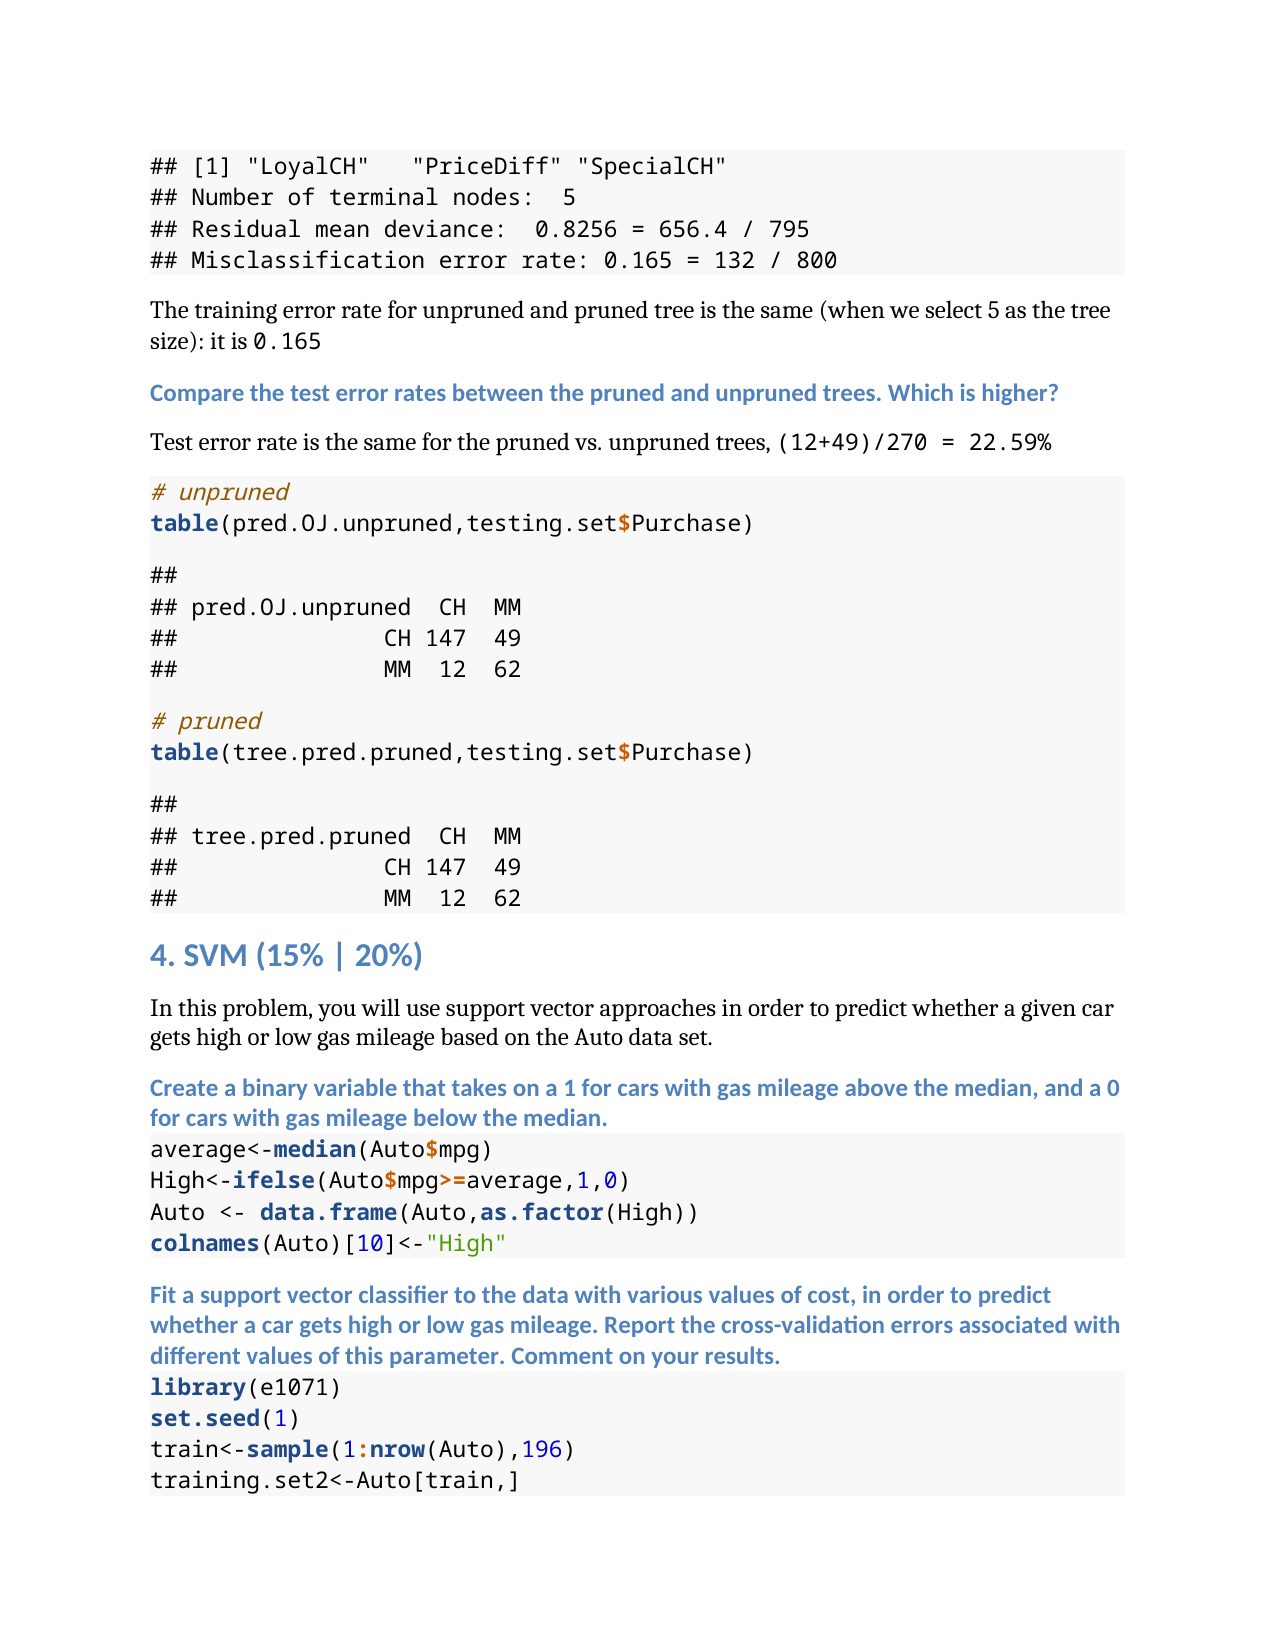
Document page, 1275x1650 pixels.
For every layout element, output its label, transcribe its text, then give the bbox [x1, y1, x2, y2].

text The training error rate for unpruned and pruned tree is the same (when we select 5 as the tree size): it is 0.165 [150, 296, 1125, 356]
text ## ## tree.pred.pruned CH MM ## CH 147 49 ## MM 12 62 [150, 788, 1125, 913]
subtitle Create a binary variable that takes on a 1 for cars with gas mileage above the median, and a 0 for cars with gas mileage below the median. [150, 1072, 1125, 1133]
subtitle 4. SVM (15% | 20%) [150, 934, 1125, 975]
text In this problem, you will use support vector approaches in order to predict whether a given car gets high or low gas mileage based on the Auto data set. [150, 994, 1125, 1051]
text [150, 150, 1125, 275]
text average<-median(Auto$mpg) High<-ifelse(Auto$mpg>=average,1,0) Auto <- data.frame(Auto,as.factor(High)) colnames(Auto)[10]<-"High" [494, 1133, 1125, 1258]
text Test error rate is the same for the pruned vs. unpruned trees, (12+49)/270 = 22.59% [150, 426, 1125, 457]
subtitle Compare the test error rates between the pruned and unpruned trees. Which is higher? [150, 377, 1125, 407]
subtitle Fit a support vector classifier to the data with various values of cost, in order to predict whether a car gets high or low gas mileage. Report the cross-validation errors associated with different values of this parameter. Comment on your results. [150, 1279, 1125, 1371]
text # unpruned table(pred.OJ.unpruned,testing.set$Purchase) [287, 476, 1125, 538]
text ## ## pred.OJ.unpruned CH MM ## CH 147 49 ## MM 12 62 [150, 559, 1125, 684]
text # pruned table(tree.pred.pruned,testing.set$Purchase) [260, 705, 1125, 768]
